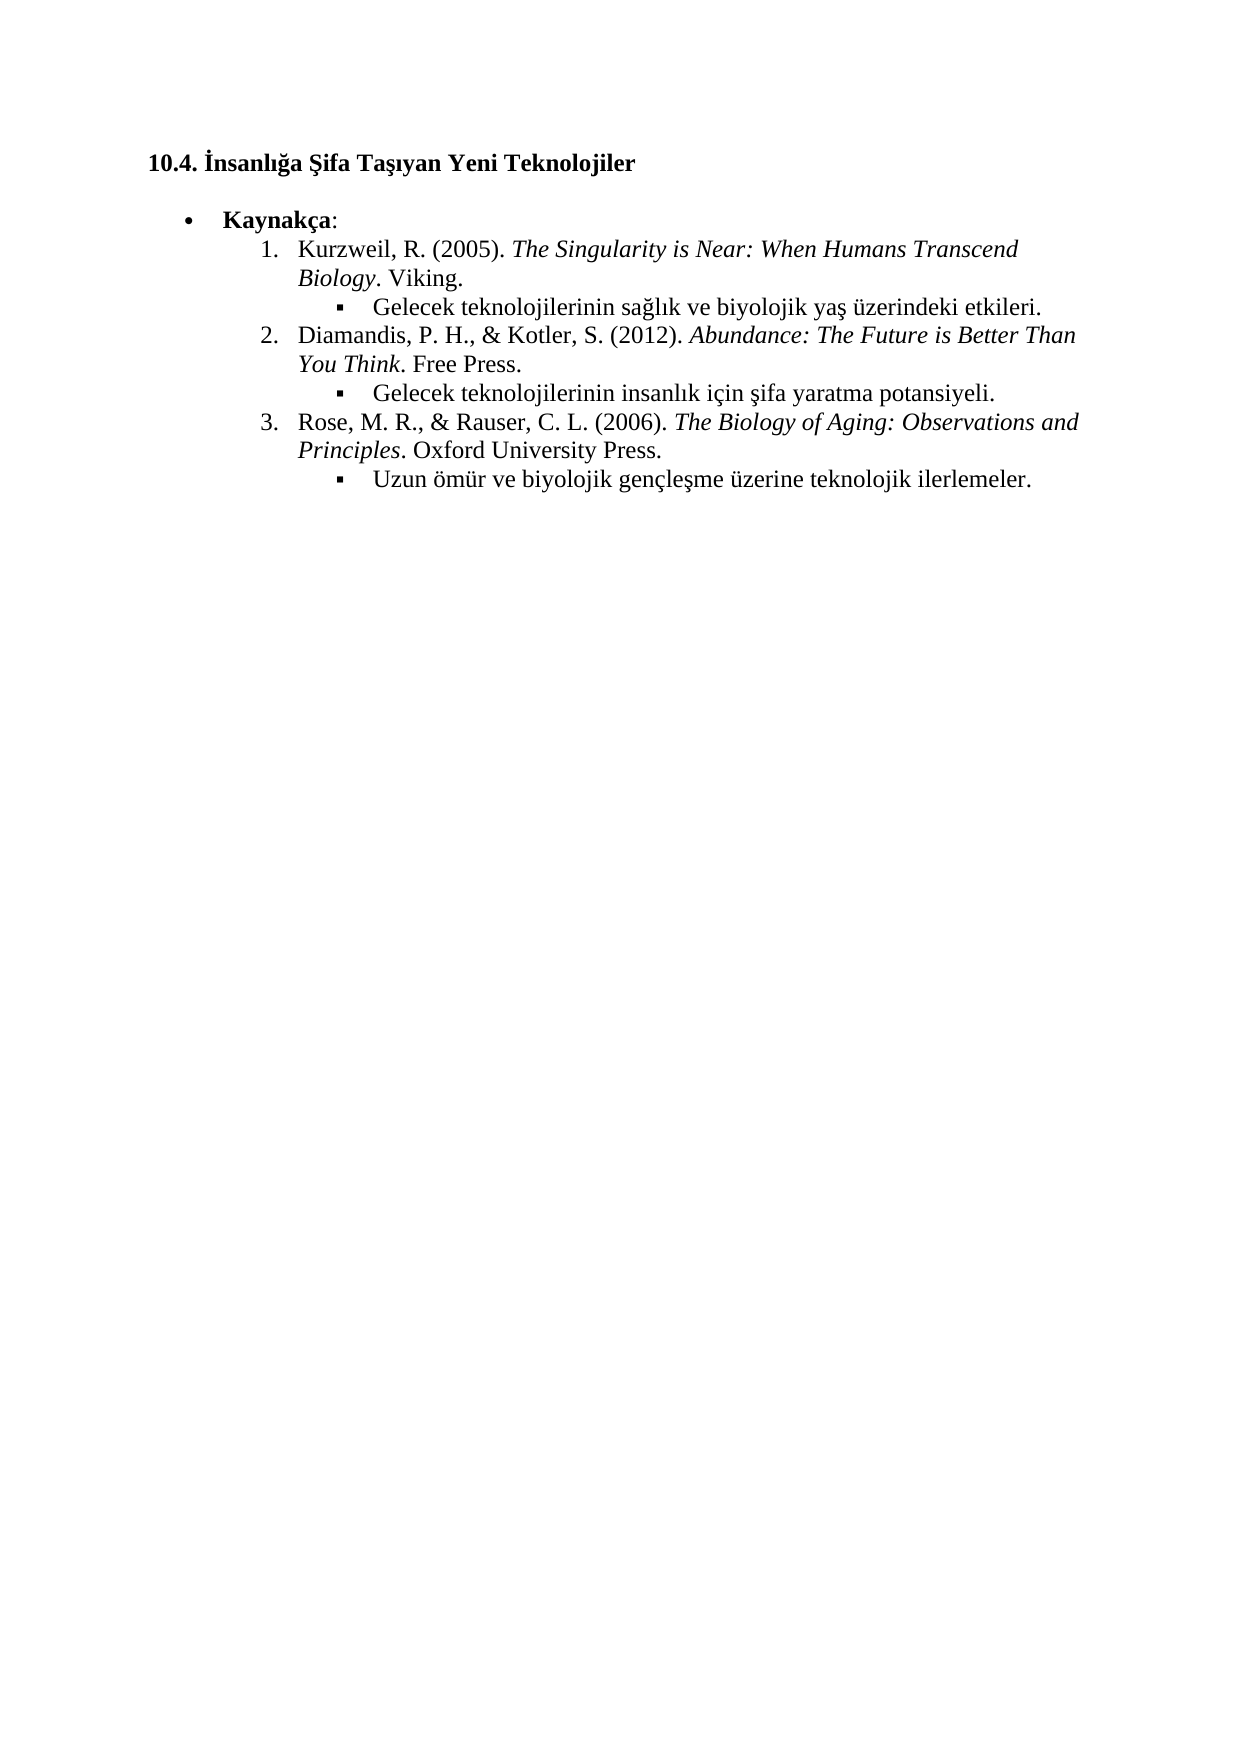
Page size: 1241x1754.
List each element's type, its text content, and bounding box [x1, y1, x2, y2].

list Rose, M. R., & Rauser, C. L. (2006). The Biology of Aging: Observations and Principles. Oxford University Press. [260, 407, 1093, 464]
list Kurzweil, R. (2005). The Singularity is Near: When Humans Transcend Biology. Viking. [260, 234, 1093, 292]
list Kaynakça: [185, 206, 1093, 234]
list Diamandis, P. H., & Kotler, S. (2012). Abundance: The Future is Better Than You Think. Free Press. [260, 321, 1093, 378]
text 10.4. İnsanlığa Şifa Taşıyan Yeni Teknolojiler [148, 148, 1093, 176]
list Gelecek teknolojilerinin insanlık için şifa yaratma potansiyeli. [335, 378, 1093, 407]
list Uzun ömür ve biyolojik gençleşme üzerine teknolojik ilerlemeler. [335, 464, 1093, 493]
list Gelecek teknolojilerinin sağlık ve biyolojik yaş üzerindeki etkileri. [335, 292, 1093, 321]
